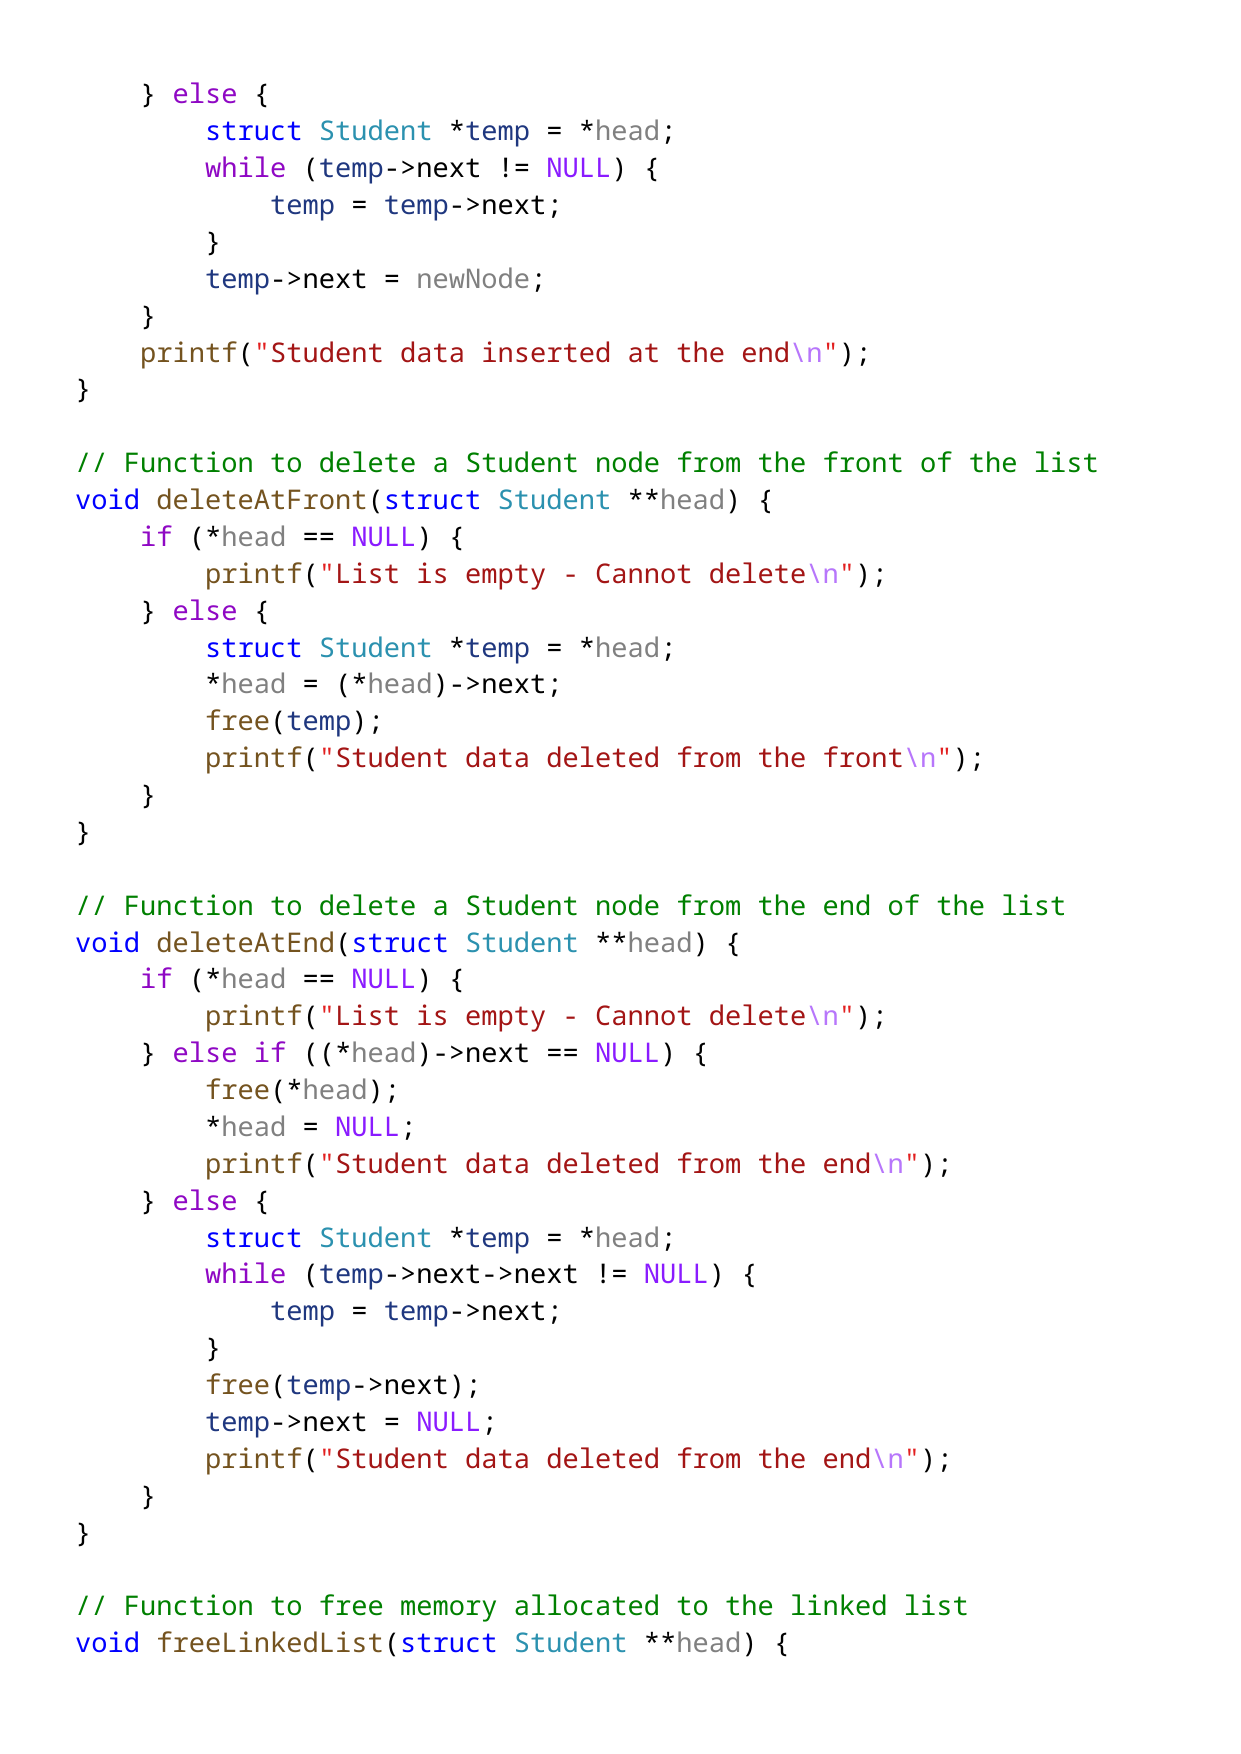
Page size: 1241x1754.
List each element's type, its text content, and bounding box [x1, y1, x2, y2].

text while (temp->next != NULL) { [75, 149, 1165, 186]
text } [75, 776, 1165, 812]
text printf("Student data inserted at the end\n"); [75, 333, 1165, 370]
text // Function to delete a Student node from the front of the list [75, 444, 1165, 481]
text struct Student *temp = *head; [75, 1218, 1165, 1255]
text printf("Student data deleted from the front\n"); [75, 739, 1165, 776]
text } [75, 1476, 1165, 1513]
text if (*head == NULL) { [75, 517, 1165, 554]
text free(*head); [75, 1071, 1165, 1107]
text } [75, 222, 1165, 259]
text // Function to free memory allocated to the linked list [75, 1587, 1165, 1624]
text temp = temp->next; [75, 186, 1165, 222]
text while (temp->next->next != NULL) { [75, 1255, 1165, 1292]
text printf("List is empty - Cannot delete\n"); [75, 554, 1165, 591]
text } else { [75, 75, 1165, 112]
text temp->next = newNode; [75, 259, 1165, 296]
text } [75, 812, 1165, 849]
text free(temp); [75, 702, 1165, 739]
text } else if ((*head)->next == NULL) { [75, 1034, 1165, 1071]
text struct Student *temp = *head; [75, 628, 1165, 665]
text void deleteAtFront(struct Student **head) { [75, 481, 1165, 517]
text } else { [75, 1181, 1165, 1218]
text temp = temp->next; [75, 1292, 1165, 1329]
text void deleteAtEnd(struct Student **head) { [75, 923, 1165, 960]
text printf("Student data deleted from the end\n"); [75, 1144, 1165, 1181]
text void freeLinkedList(struct Student **head) { [75, 1624, 1165, 1661]
text if (*head == NULL) { [75, 960, 1165, 997]
text } [75, 296, 1165, 333]
text temp->next = NULL; [75, 1402, 1165, 1439]
text printf("List is empty - Cannot delete\n"); [75, 997, 1165, 1034]
text struct Student *temp = *head; [75, 112, 1165, 149]
text *head = (*head)->next; [75, 665, 1165, 702]
text printf("Student data deleted from the end\n"); [75, 1439, 1165, 1476]
text } [75, 370, 1165, 407]
text } else { [75, 591, 1165, 628]
text // Function to delete a Student node from the end of the list [75, 886, 1165, 923]
text } [75, 1329, 1165, 1366]
text free(temp->next); [75, 1366, 1165, 1402]
text *head = NULL; [75, 1107, 1165, 1144]
text } [75, 1513, 1165, 1550]
